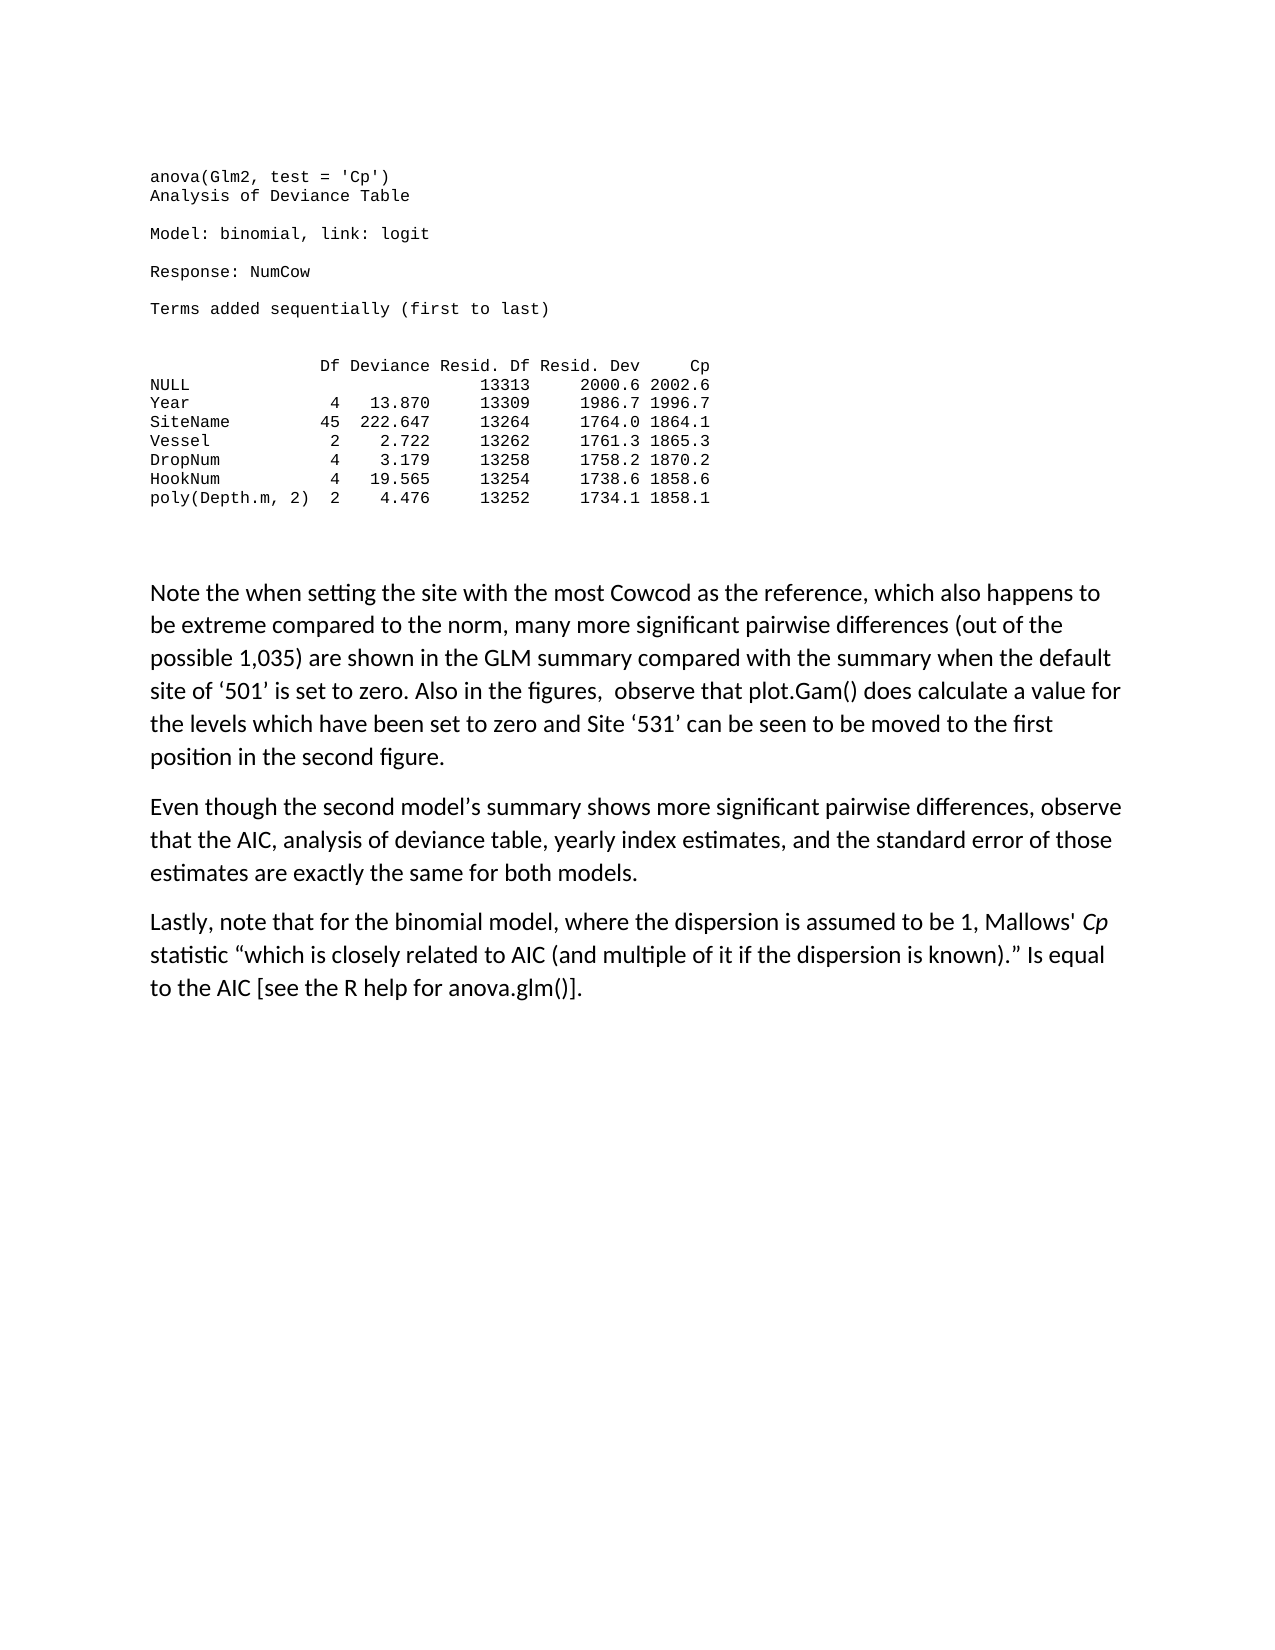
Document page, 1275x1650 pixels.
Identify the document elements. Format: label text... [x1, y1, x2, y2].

text Df Deviance Resid. Df Resid. Dev Cp [150, 357, 1125, 376]
text Even though the second model’s summary shows more significant pairwise differences, observe that the AIC, analysis of deviance table, yearly index estimates, and the standard error of those estimates are exactly the same for both models. [150, 791, 1125, 887]
text Note the when setting the site with the most Cowcod as the reference, which also happens to be extreme compared to the norm, many more significant pairwise differences (out of the possible 1,035) are shown in the GLM summary compared with the summary when the default site of ‘501’ is set to zero. Also in the figures, observe that plot.Gam() does calculate a value for the levels which have been set to zero and Site ‘531’ can be seen to be moved to the first position in the second figure. [150, 577, 1125, 772]
text NULL 13313 2000.6 2002.6 [150, 376, 1125, 395]
text Terms added sequentially (first to last) [150, 301, 1125, 320]
text Year 4 13.870 13309 1986.7 1996.7 [150, 395, 1125, 414]
text poly(Depth.m, 2) 2 4.476 13252 1734.1 1858.1 [150, 489, 1125, 508]
text HookNum 4 19.565 13254 1738.6 1858.6 [150, 471, 1125, 489]
text Lastly, note that for the binomial model, where the dispersion is assumed to be 1, Mallows' Cp statistic “which is closely related to AIC (and multiple of it if the dispersion is known).” Is equal to the AIC [see the R help for anova.glm()]. [150, 906, 1125, 1003]
text Model: binomial, link: logit [150, 225, 1125, 244]
text Analysis of Deviance Table [150, 188, 1125, 207]
text Vessel 2 2.722 13262 1761.3 1865.3 [150, 433, 1125, 452]
text DropNum 4 3.179 13258 1758.2 1870.2 [150, 452, 1125, 471]
text Response: NumCow [150, 263, 1125, 282]
text anova(Glm2, test = 'Cp') [150, 169, 1125, 188]
text SiteName 45 222.647 13264 1764.0 1864.1 [150, 414, 1125, 433]
